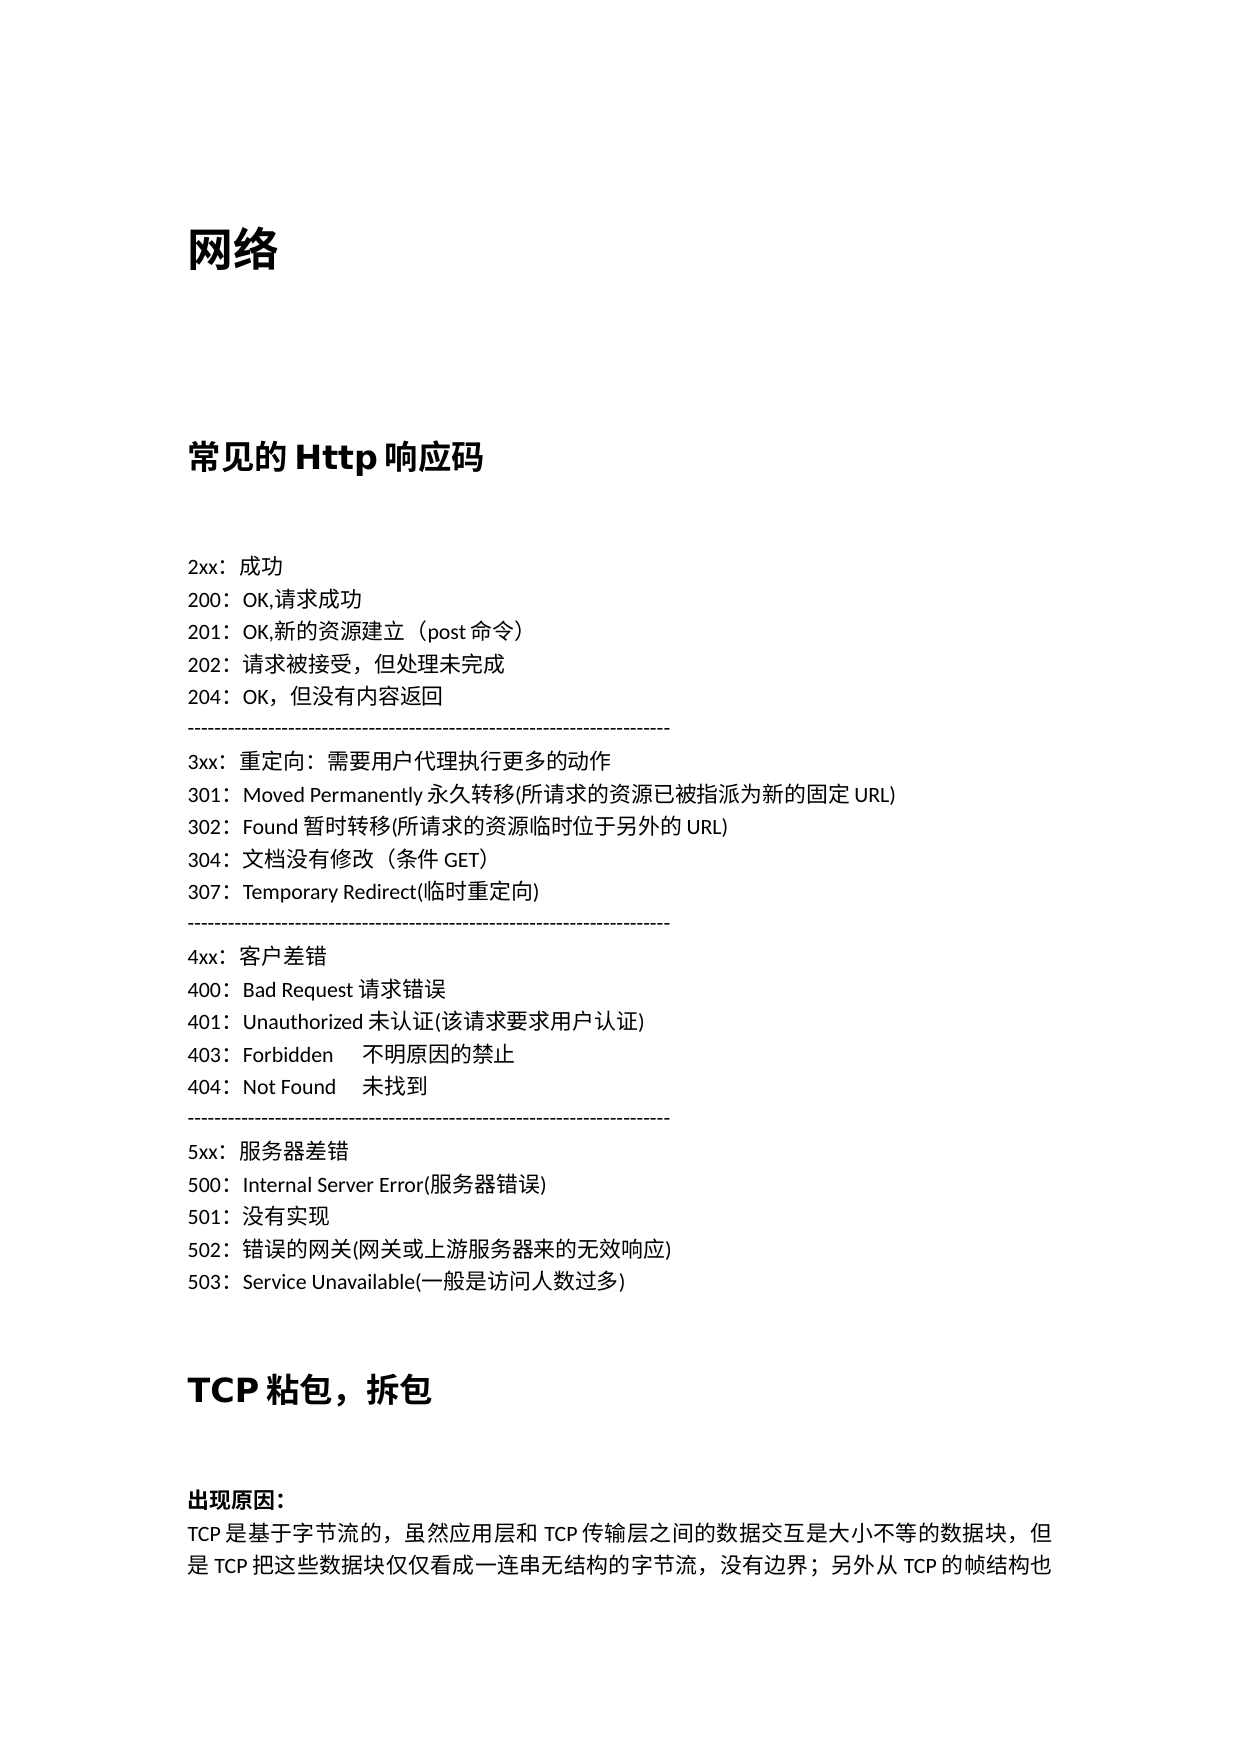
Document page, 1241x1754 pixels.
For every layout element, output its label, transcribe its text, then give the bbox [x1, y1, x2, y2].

text 5xx：服务器差错 [187, 1134, 1053, 1166]
text ------------------------------------------------------------------------ [187, 1101, 1053, 1134]
text 301：Moved Permanently永久转移(所请求的资源已被指派为新的固定URL) [187, 776, 1053, 809]
text 401：Unauthorized 未认证(该请求要求用户认证) [187, 1004, 1053, 1036]
text 500：Internal Server Error(服务器错误) [187, 1166, 1053, 1199]
text 307：Temporary Redirect(临时重定向) [187, 874, 1053, 906]
text 503：Service Unavailable(一般是访问人数过多) [187, 1264, 1053, 1296]
text 202：请求被接受，但处理未完成 [187, 646, 1053, 679]
text 4xx：客户差错 [187, 939, 1053, 971]
text 304：文档没有修改（条件GET） [187, 841, 1053, 874]
text 204：OK，但没有内容返回 [187, 679, 1053, 711]
text 403：Forbidden 不明原因的禁止 [187, 1036, 1053, 1069]
subtitle 网络 [187, 197, 1053, 295]
subtitle 常见的Http响应码 [187, 422, 1053, 487]
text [187, 1515, 1053, 1580]
text 302：Found 暂时转移(所请求的资源临时位于另外的URL) [187, 809, 1053, 841]
text 3xx：重定向：需要用户代理执行更多的动作 [187, 744, 1053, 776]
text 400：Bad Request 请求错误 [187, 971, 1053, 1004]
text 201：OK,新的资源建立（post命令） [187, 614, 1053, 646]
text ------------------------------------------------------------------------ [187, 906, 1053, 939]
text 200：OK,请求成功 [187, 581, 1053, 614]
text 501：没有实现 [187, 1199, 1053, 1231]
subtitle TCP粘包，拆包 [187, 1356, 1053, 1421]
text 502：错误的网关(网关或上游服务器来的无效响应) [187, 1231, 1053, 1264]
text 404：Not Found 未找到 [187, 1069, 1053, 1101]
text 出现原因： [187, 1483, 1053, 1515]
text ------------------------------------------------------------------------ [187, 711, 1053, 744]
text 2xx：成功 [187, 549, 1053, 581]
